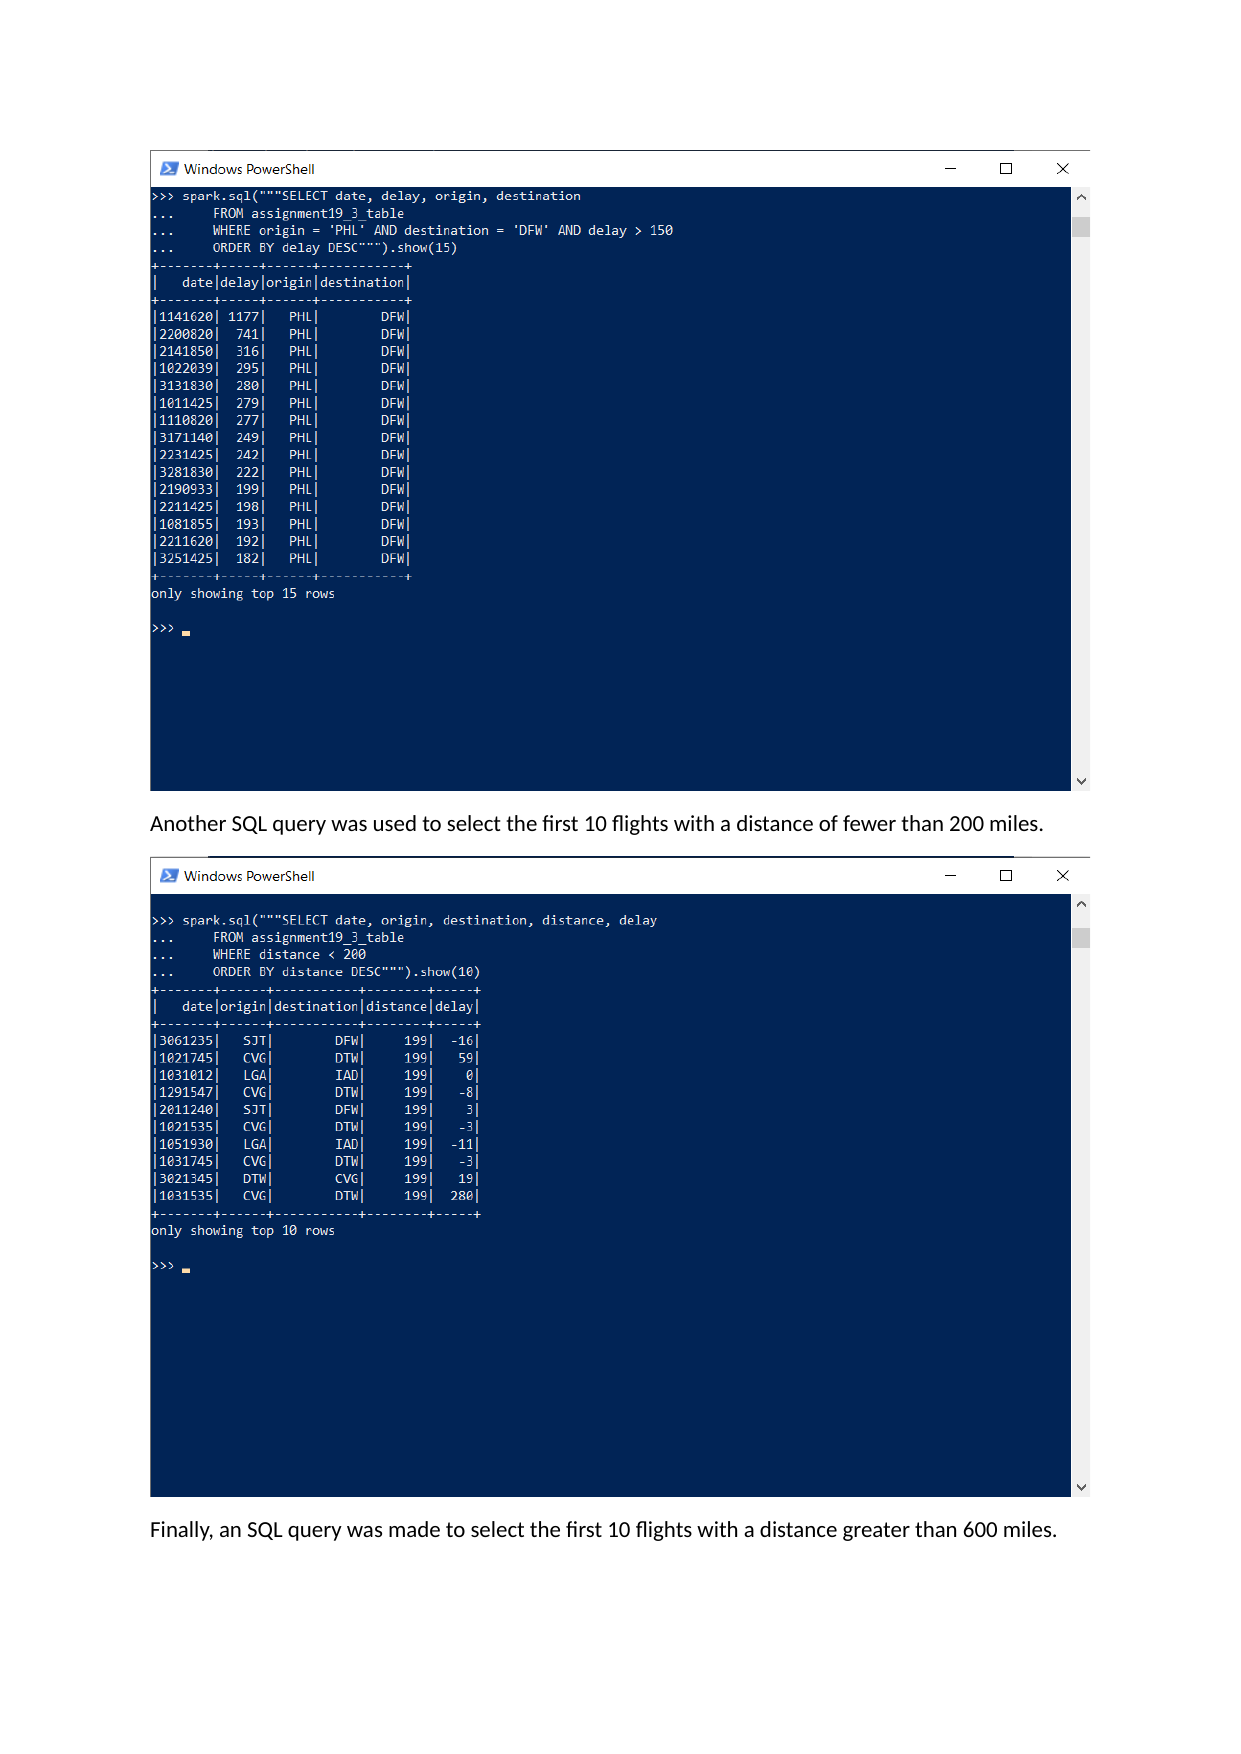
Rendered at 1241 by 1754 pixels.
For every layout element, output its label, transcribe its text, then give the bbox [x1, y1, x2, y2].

picture [150, 856, 1091, 1497]
text Finally, an SQL query was made to select the first 10 flights with a distance greater than 600 miles. [150, 1516, 1090, 1544]
picture [150, 150, 1091, 791]
text Another SQL query was used to select the first 10 flights with a distance of fewer than 200 miles. [150, 809, 1090, 837]
